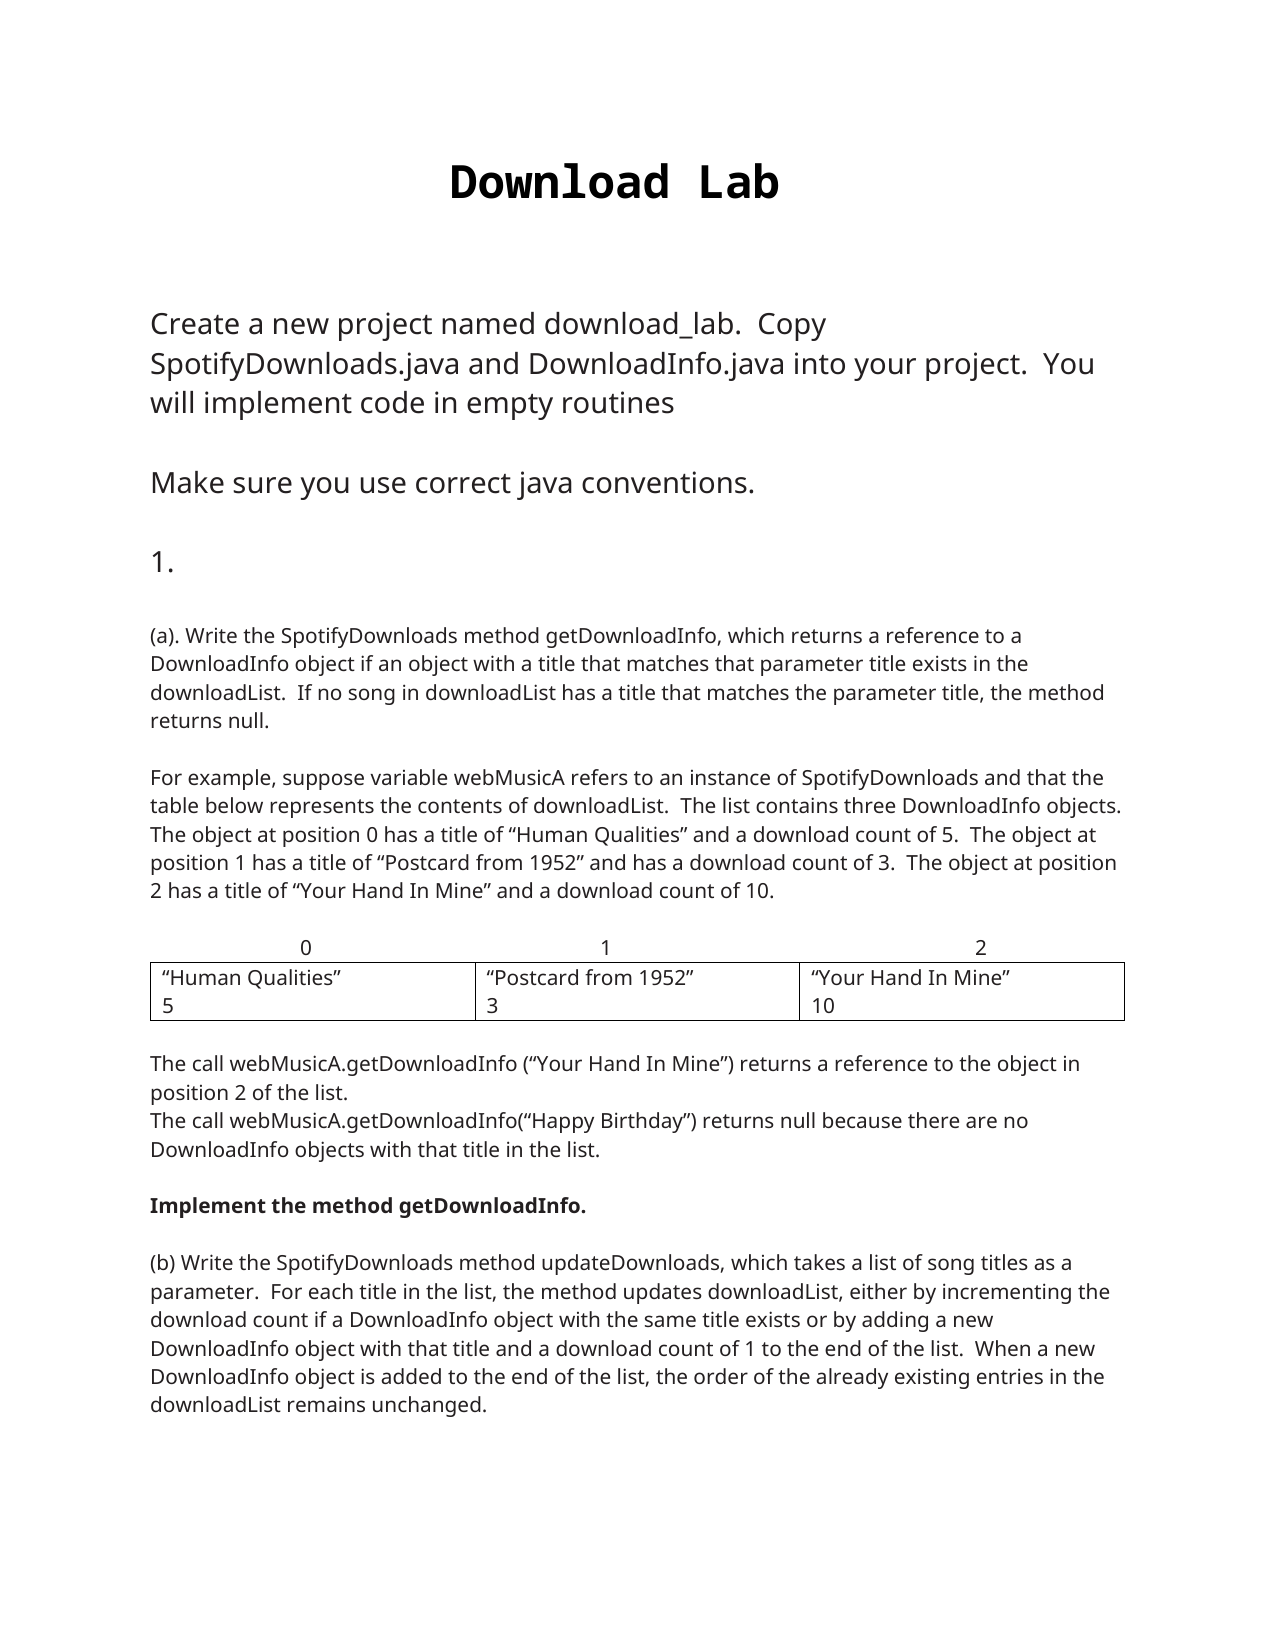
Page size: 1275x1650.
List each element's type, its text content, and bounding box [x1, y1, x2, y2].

text Download Lab [375, 150, 1125, 212]
text (b) Write the SpotifyDownloads method updateDownloads, which takes a list of song titles as a parameter. For each title in the list, the method updates downloadList, either by incrementing the download count if a DownloadInfo object with the same title exists or by adding a new DownloadInfo object with that title and a download count of 1 to the end of the list. When a new DownloadInfo object is added to the end of the list, the order of the already existing entries in the downloadList remains unchanged. [150, 1248, 1125, 1419]
text Implement the method getDownloadInfo. [150, 1192, 1125, 1220]
text 1. [150, 541, 1125, 581]
table_header “Your Hand In Mine” 10 [800, 963, 1124, 1020]
table_header “Postcard from 1952” 3 [476, 963, 799, 1020]
text (a). Write the SpotifyDownloads method getDownloadInfo, which returns a reference to a DownloadInfo object if an object with a title that matches that parameter title exists in the downloadList. If no song in downloadList has a title that matches the parameter title, the method returns null. [150, 621, 1125, 734]
text Create a new project named download_lab. Copy SpotifyDownloads.java and DownloadInfo.java into your project. You will implement code in empty routines [150, 303, 1125, 422]
text For example, suppose variable webMusicA refers to an instance of SpotifyDownloads and that the table below represents the contents of downloadList. The list contains three DownloadInfo objects. The object at position 0 has a title of “Human Qualities” and a download count of 5. The object at position 1 has a title of “Postcard from 1952” and has a download count of 3. The object at position 2 has a title of “Your Hand In Mine” and a download count of 10. [150, 763, 1125, 905]
text The call webMusicA.getDownloadInfo(“Happy Birthday”) returns null because there are no DownloadInfo objects with that title in the list. [150, 1106, 1125, 1163]
text 0 1 2 [150, 933, 1125, 962]
table_header “Human Qualities” 5 [151, 963, 475, 1020]
text The call webMusicA.getDownloadInfo (“Your Hand In Mine”) returns a reference to the object in position 2 of the list. [150, 1049, 1125, 1106]
text Make sure you use correct java conventions. [150, 462, 1125, 502]
